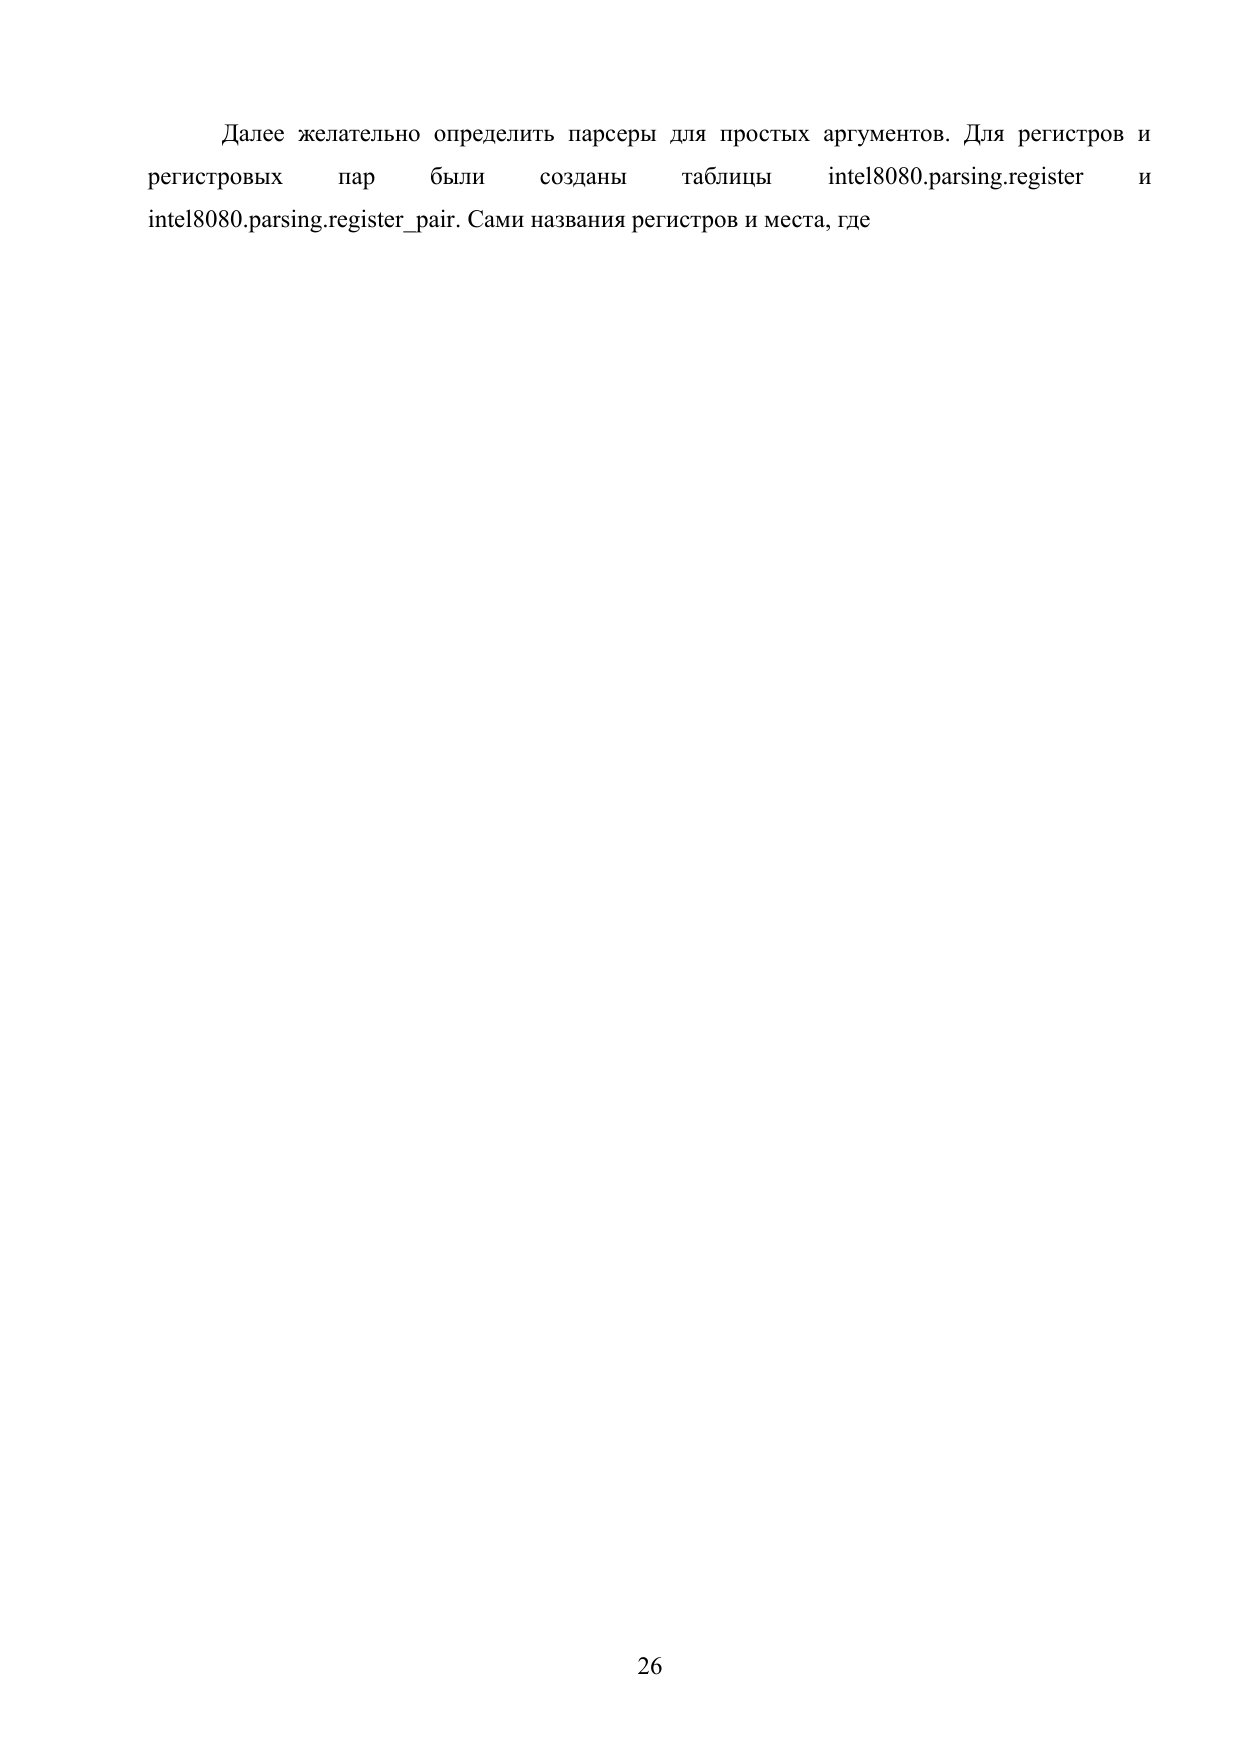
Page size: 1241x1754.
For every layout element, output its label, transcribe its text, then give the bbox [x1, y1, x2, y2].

text Далее желательно определить парсеры для простых аргументов. Для регистров и регистровых пар были созданы таблицы intel8080.parsing.register и intel8080.parsing.register_pair. Сами названия регистров и места, где [148, 118, 1152, 233]
